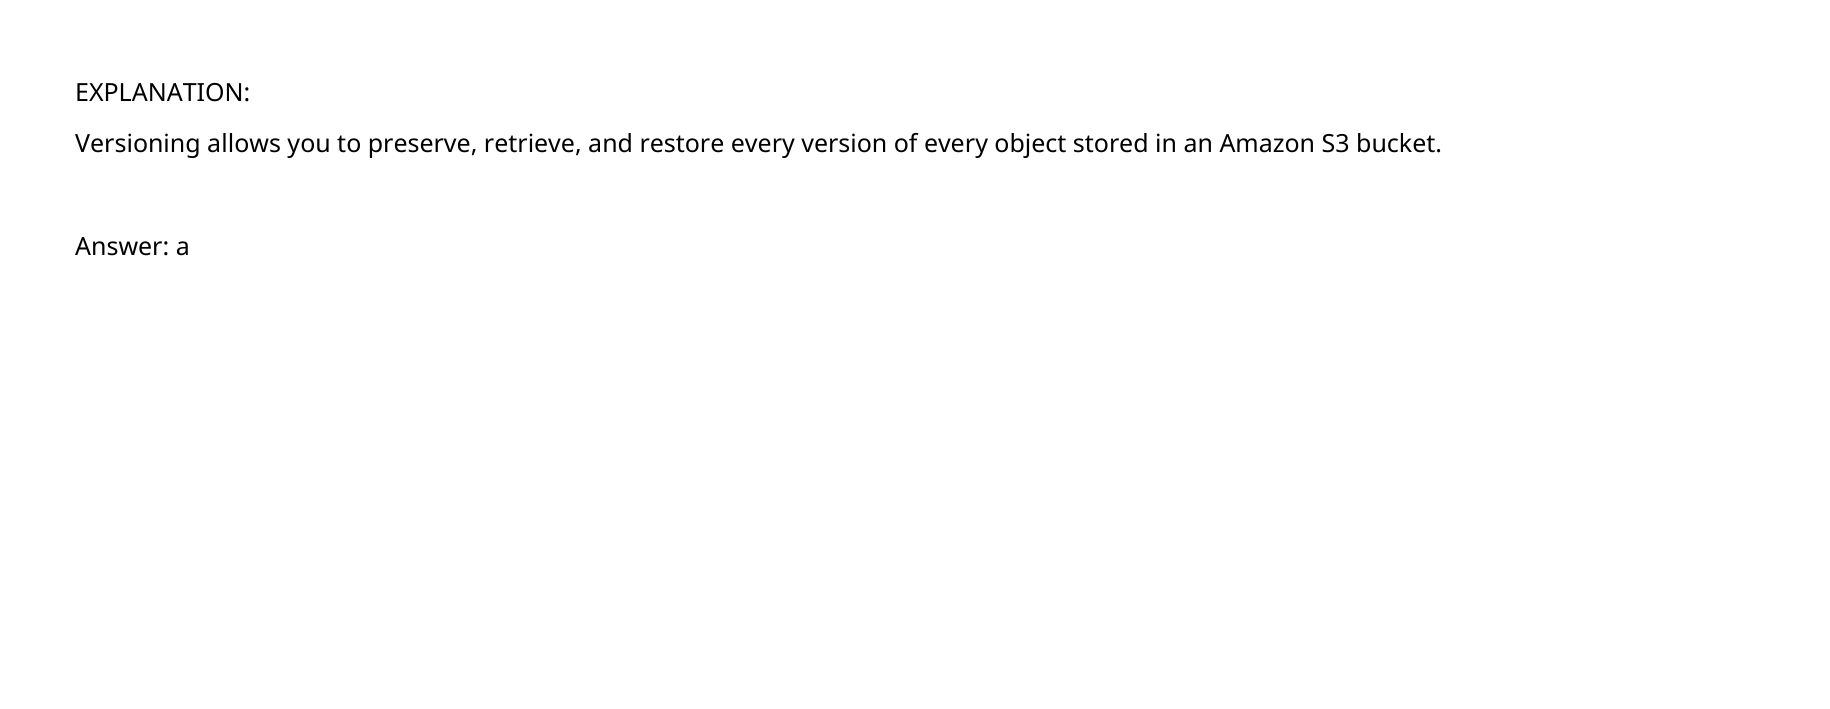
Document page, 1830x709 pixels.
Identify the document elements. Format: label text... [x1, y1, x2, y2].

text Answer: a [75, 228, 1754, 262]
text EXPLANATION: [75, 75, 1754, 109]
text Versioning allows you to preserve, retrieve, and restore every version of every object stored in an Amazon S3 bucket. [75, 126, 1754, 160]
